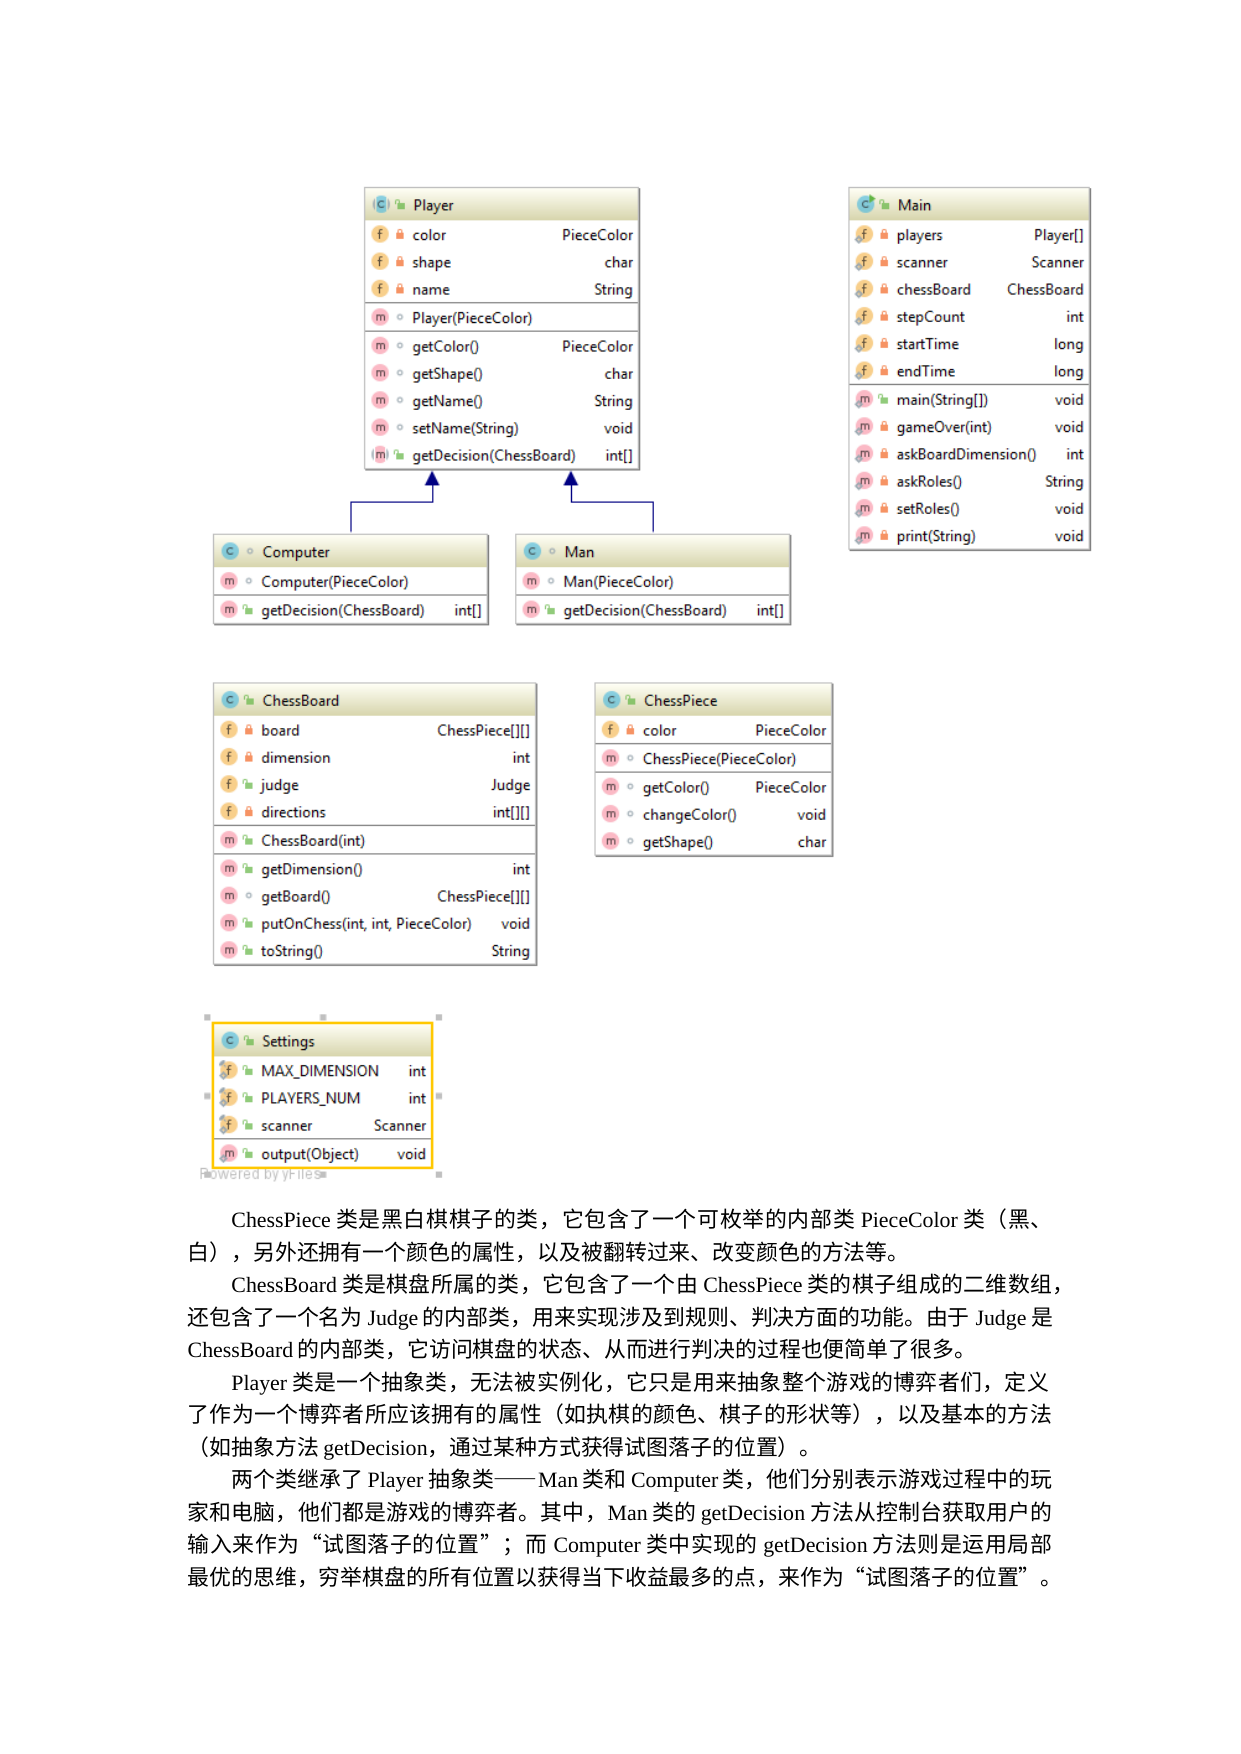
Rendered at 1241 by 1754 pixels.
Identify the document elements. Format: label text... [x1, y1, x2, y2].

text ChessBoard类是棋盘所属的类，它包含了一个由ChessPiece类的棋子组成的二维数组，还包含了一个名为Judge的内部类，用来实现涉及到规则、判决方面的功能。由于Judge是ChessBoard的内部类，它访问棋盘的状态、从而进行判决的过程也便简单了很多。 [187, 1267, 1053, 1364]
picture [187, 162, 1116, 1194]
text Player类是一个抽象类，无法被实例化，它只是用来抽象整个游戏的博弈者们，定义了作为一个博弈者所应该拥有的属性（如执棋的颜色、棋子的形状等），以及基本的方法（如抽象方法getDecision，通过某种方式获得试图落子的位置）。 [187, 1364, 1053, 1462]
text 两个类继承了Player抽象类——Man类和Computer类，他们分别表示游戏过程中的玩家和电脑，他们都是游戏的博弈者。其中，Man类的getDecision方法从控制台获取用户的输入来作为“试图落子的位置”；而Computer类中实现的getDecision方法则是运用局部最优的思维，穷举棋盘的所有位置以获得当下收益最多的点，来作为“试图落子的位置”。 [187, 1462, 1053, 1592]
text ChessPiece类是黑白棋棋子的类，它包含了一个可枚举的内部类PieceColor类（黑、白），另外还拥有一个颜色的属性，以及被翻转过来、改变颜色的方法等。 [187, 1202, 1053, 1267]
